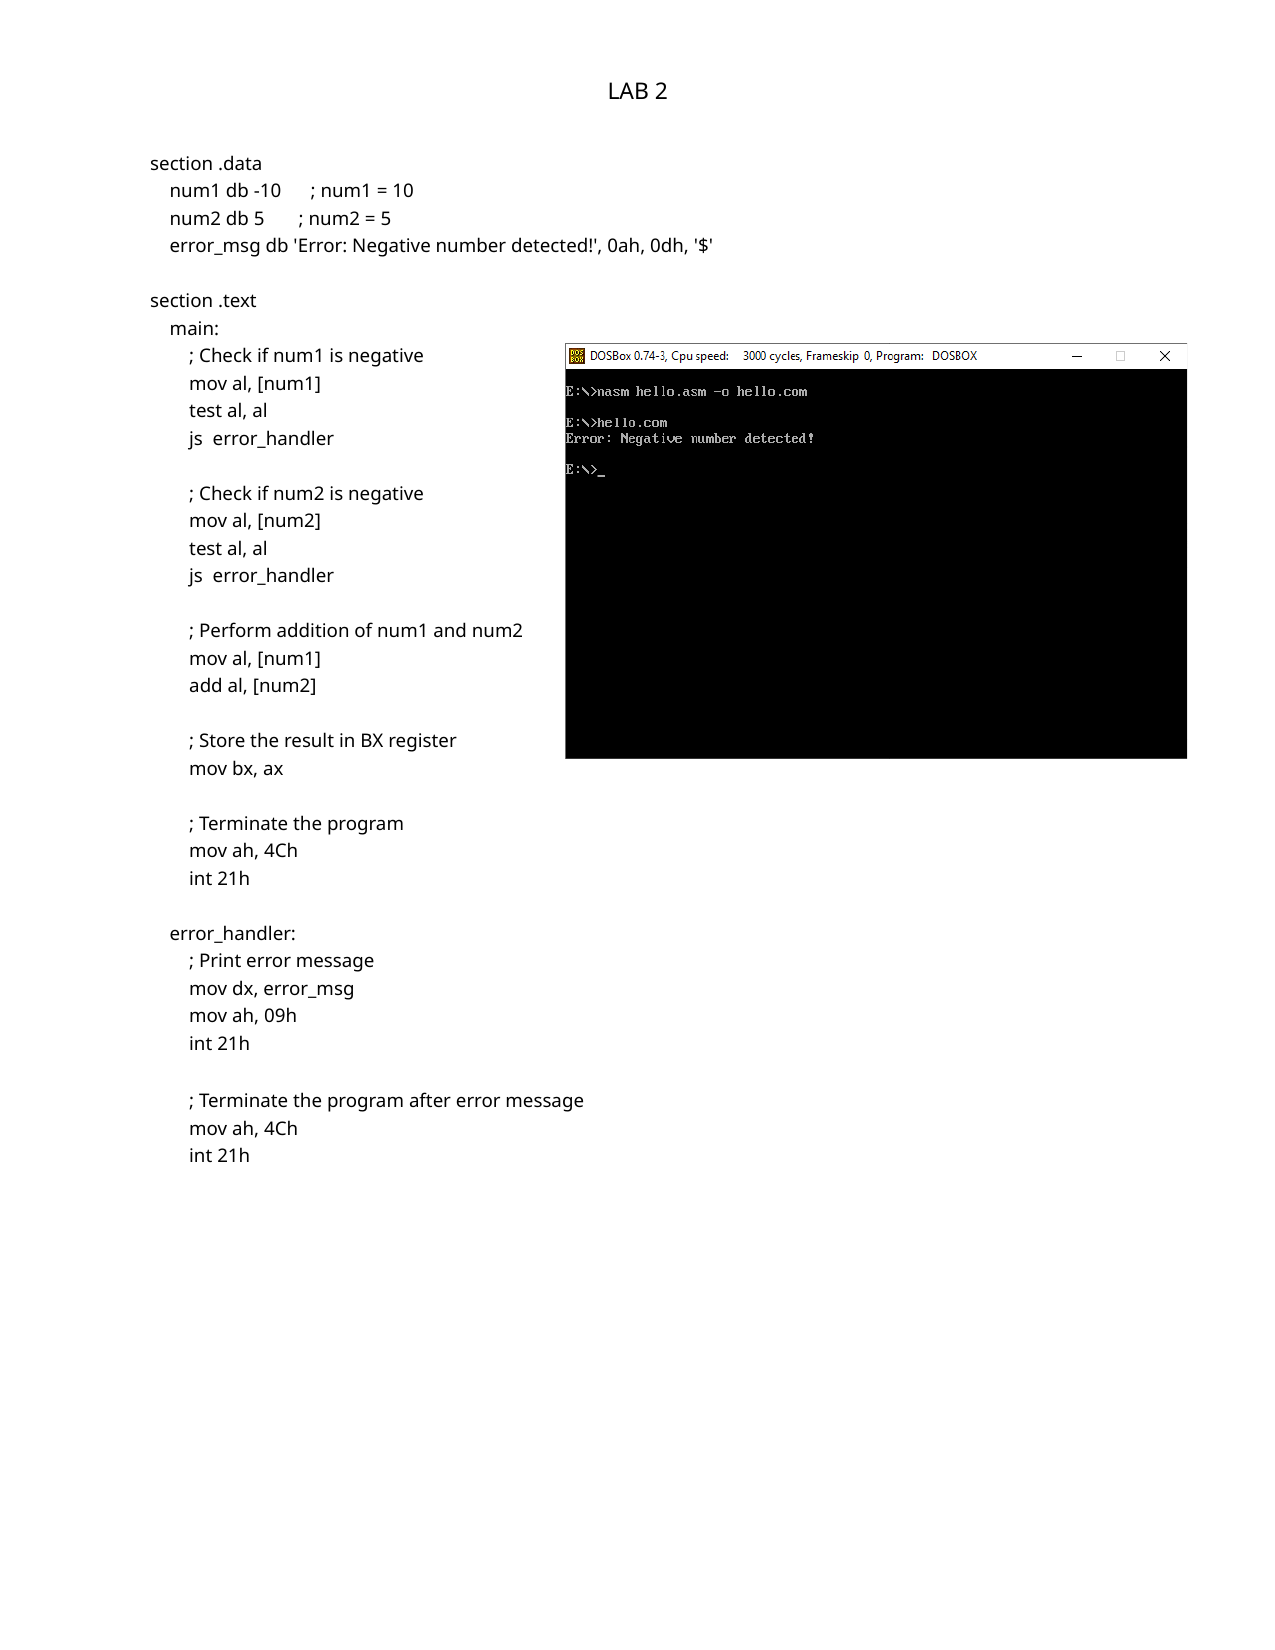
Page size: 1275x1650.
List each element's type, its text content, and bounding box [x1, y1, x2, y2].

text int 21h [150, 865, 1125, 891]
text error_msg db 'Error: Negative number detected!', 0ah, 0dh, '$' [150, 232, 1125, 258]
text int 21h [150, 1030, 1125, 1056]
picture [565, 343, 1188, 759]
text mov ah, 09h [150, 1002, 1125, 1028]
text ; Print error message [150, 947, 1125, 973]
text int 21h [150, 1143, 1125, 1168]
text mov al, [num1] [150, 370, 1125, 396]
text js error_handler [150, 562, 1125, 588]
text ; Perform addition of num1 and num2 [150, 617, 1125, 643]
text num2 db 5 ; num2 = 5 [150, 205, 1125, 231]
text ; Terminate the program [150, 810, 1125, 836]
text ; Check if num1 is negative [150, 342, 1125, 368]
text mov ah, 4Ch [150, 1115, 1125, 1141]
text mov al, [num2] [150, 507, 1125, 533]
text test al, al [150, 535, 1125, 561]
text mov bx, ax [150, 755, 1125, 781]
text error_handler: [150, 920, 1125, 946]
text mov dx, error_msg [150, 975, 1125, 1001]
text section .text [150, 287, 1125, 313]
text ; Store the result in BX register [150, 727, 1125, 753]
text mov al, [num1] [150, 645, 1125, 671]
text section .data [150, 150, 1125, 176]
text test al, al [150, 397, 1125, 423]
text num1 db -10 ; num1 = 10 [150, 177, 1125, 203]
text main: [150, 315, 1125, 341]
text ; Terminate the program after error message [150, 1088, 1125, 1113]
text mov ah, 4Ch [150, 837, 1125, 863]
text add al, [num2] [150, 672, 1125, 698]
text js error_handler [150, 425, 1125, 451]
text ; Check if num2 is negative [150, 480, 1125, 506]
